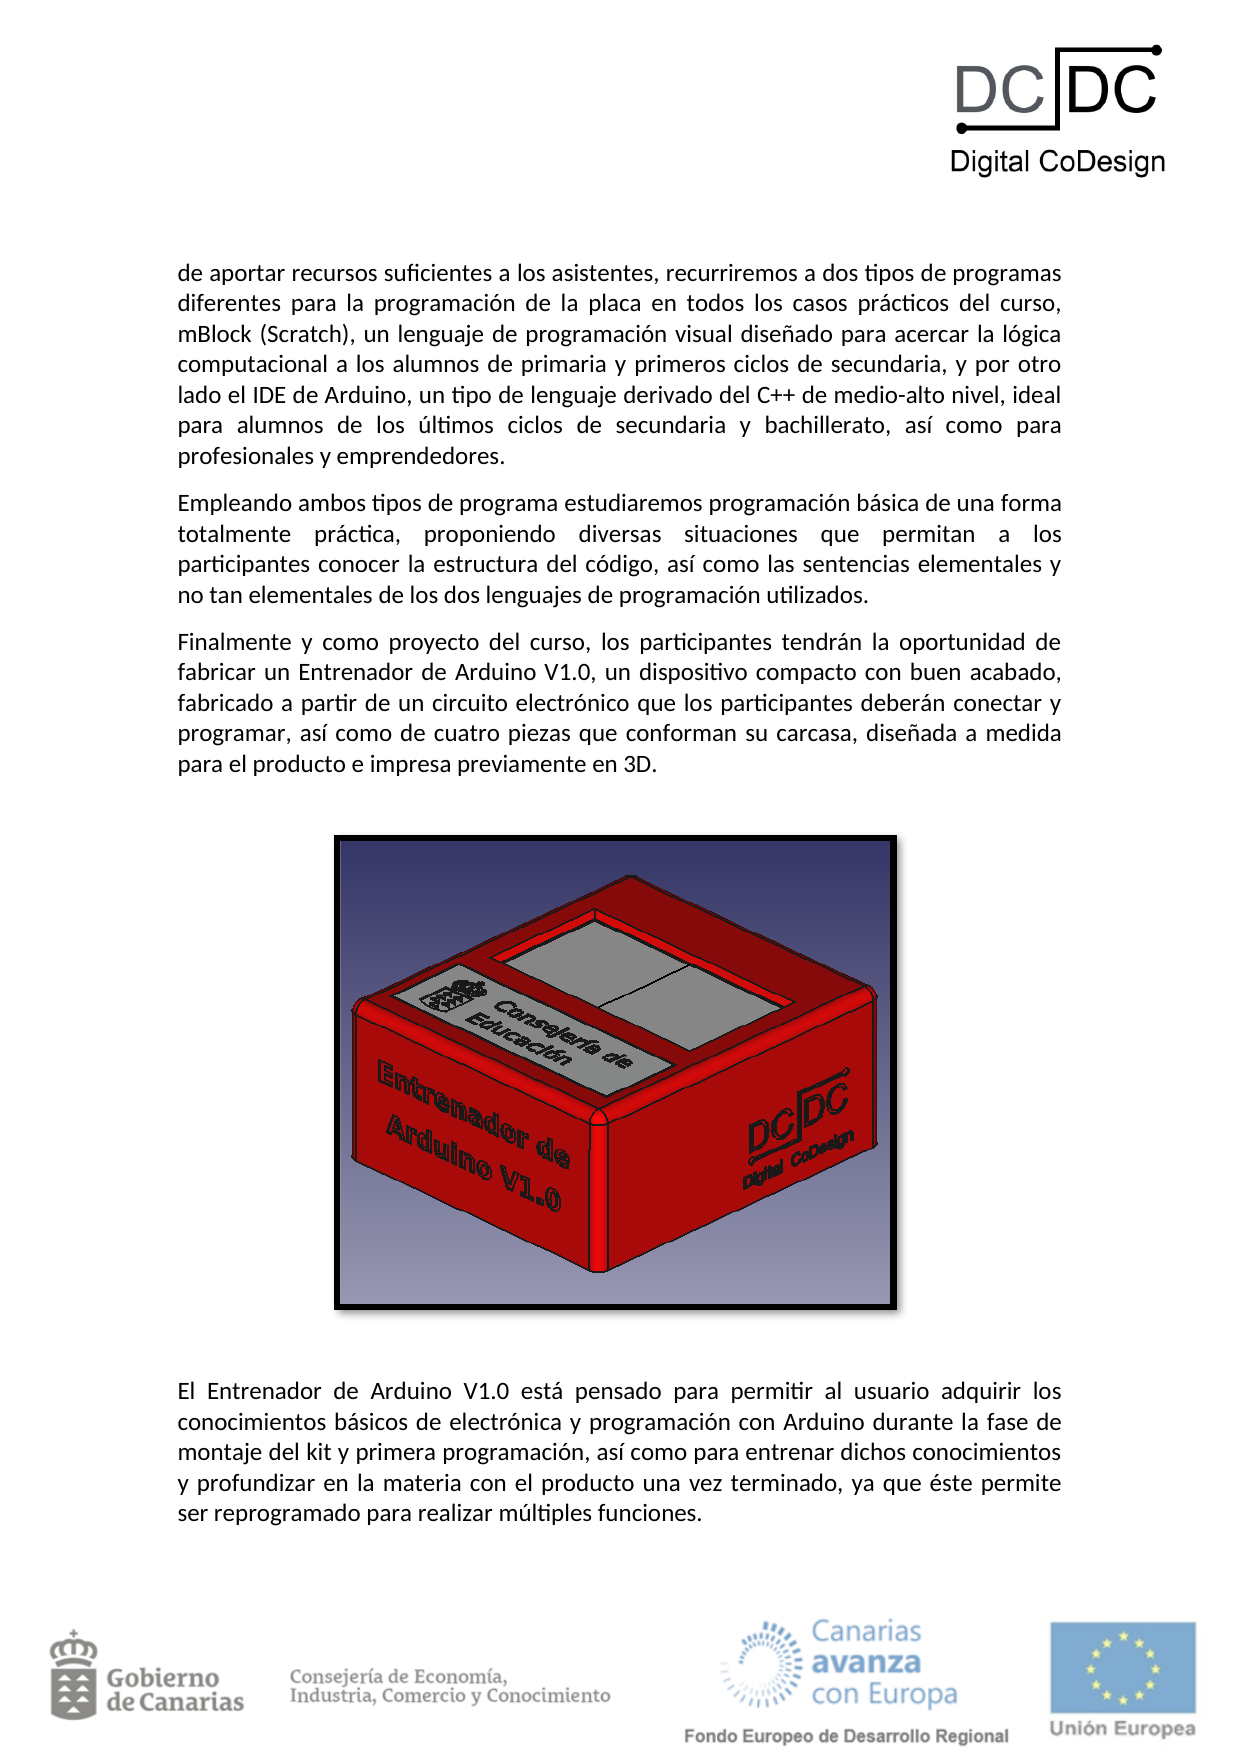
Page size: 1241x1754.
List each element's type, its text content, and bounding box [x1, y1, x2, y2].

picture [931, 34, 1185, 188]
picture [15, 1605, 1218, 1752]
picture [340, 841, 890, 1304]
text El Entrenador de Arduino V1.0 está pensado para permitir al usuario adquirir los conocimientos básicos de electrónica y programación con Arduino durante la fase de montaje del kit y primera programación, así como para entrenar dichos conocimientos y profundizar en la materia con el producto una vez terminado, ya que éste permite ser reprogramado para realizar múltiples funciones. [177, 1376, 1063, 1528]
text Empleando ambos tipos de programa estudiaremos programación básica de una forma totalmente práctica, proponiendo diversas situaciones que permitan a los participantes conocer la estructura del código, así como las sentencias elementales y no tan elementales de los dos lenguajes de programación utilizados. [177, 487, 1063, 609]
text Finalmente y como proyecto del curso, los participantes tendrán la oportunidad de fabricar un Entrenador de Arduino V1.0, un dispositivo compacto con buen acabado, fabricado a partir de un circuito electrónico que los participantes deberán conectar y programar, así como de cuatro piezas que conforman su carcasa, diseñada a medida para el producto e impresa previamente en 3D. [177, 626, 1063, 778]
